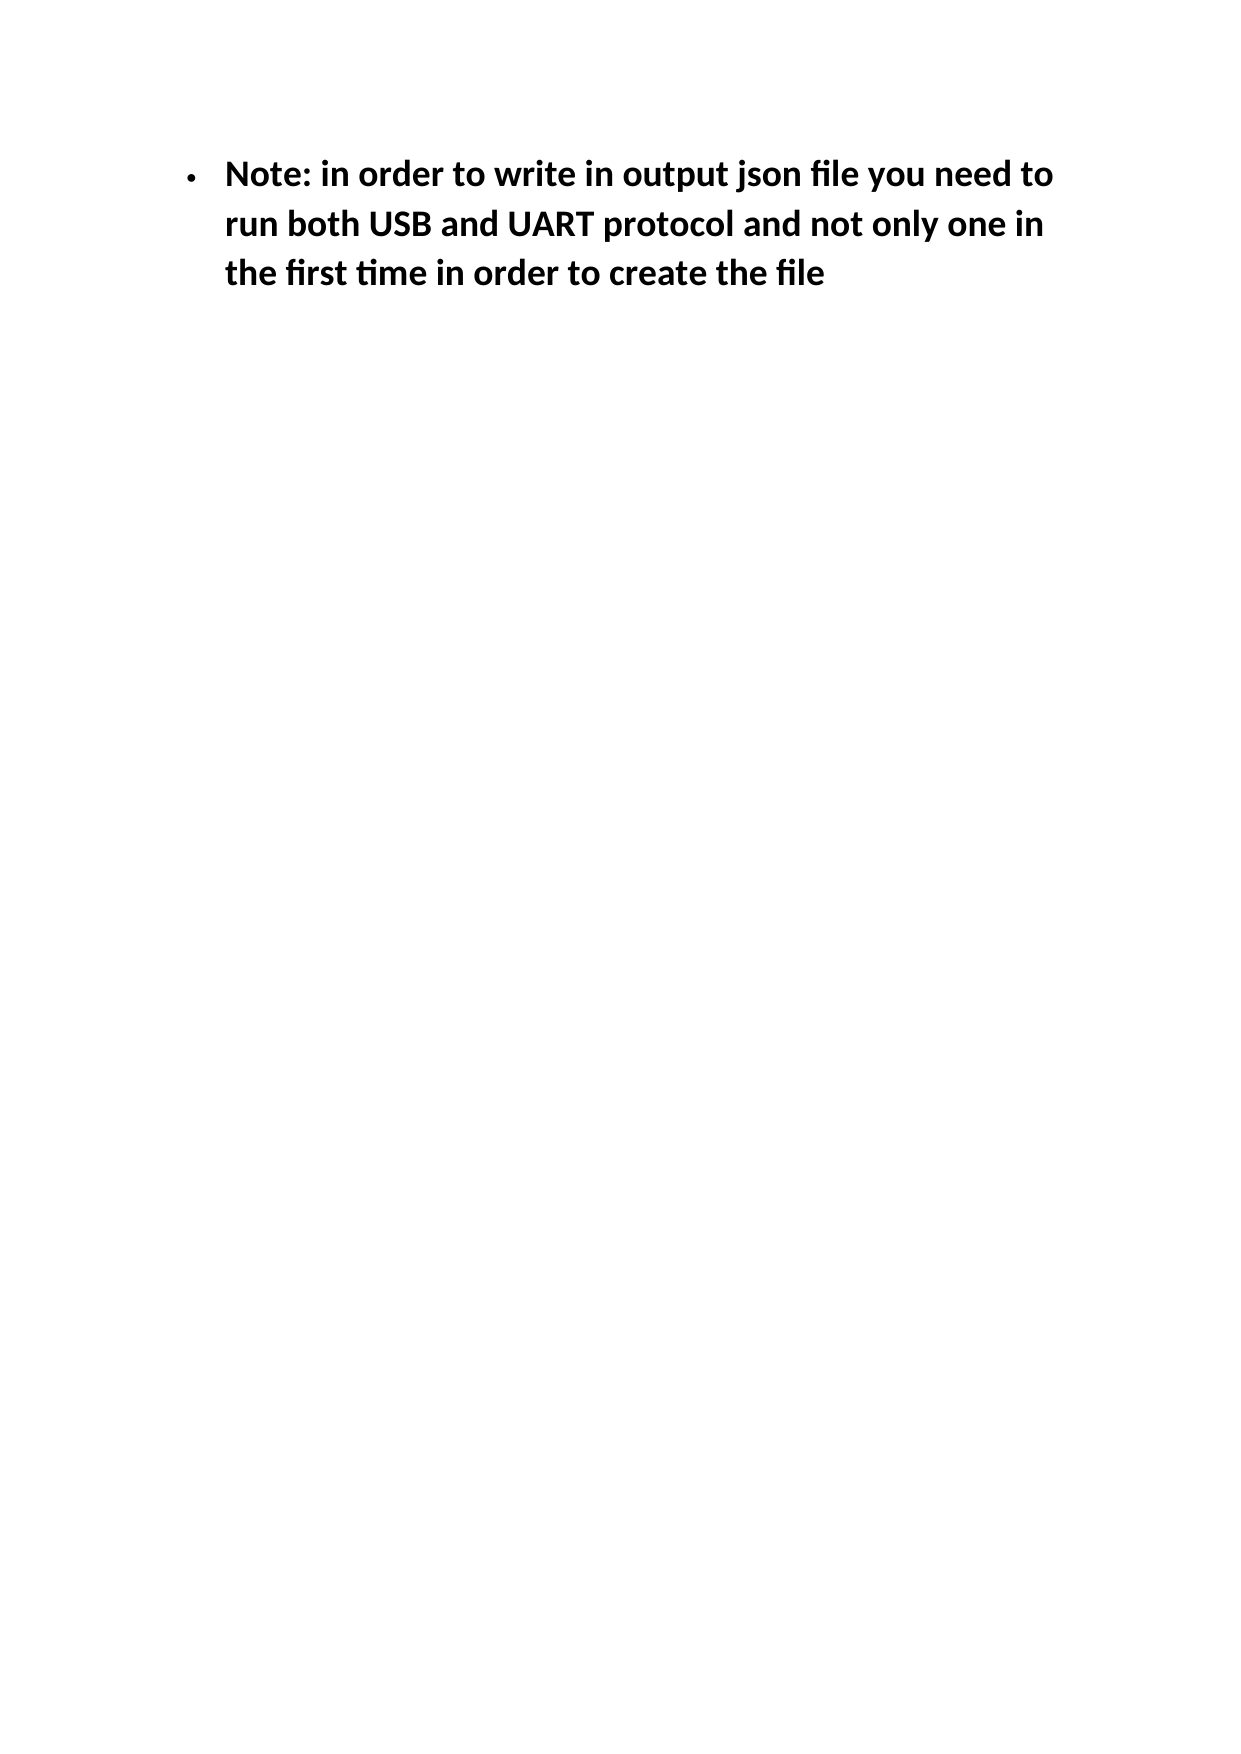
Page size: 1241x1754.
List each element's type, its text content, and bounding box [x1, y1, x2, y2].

list Note: in order to write in output json file you need to run both USB and UART protocol and not only one in the first time in order to create the file [187, 150, 1090, 295]
